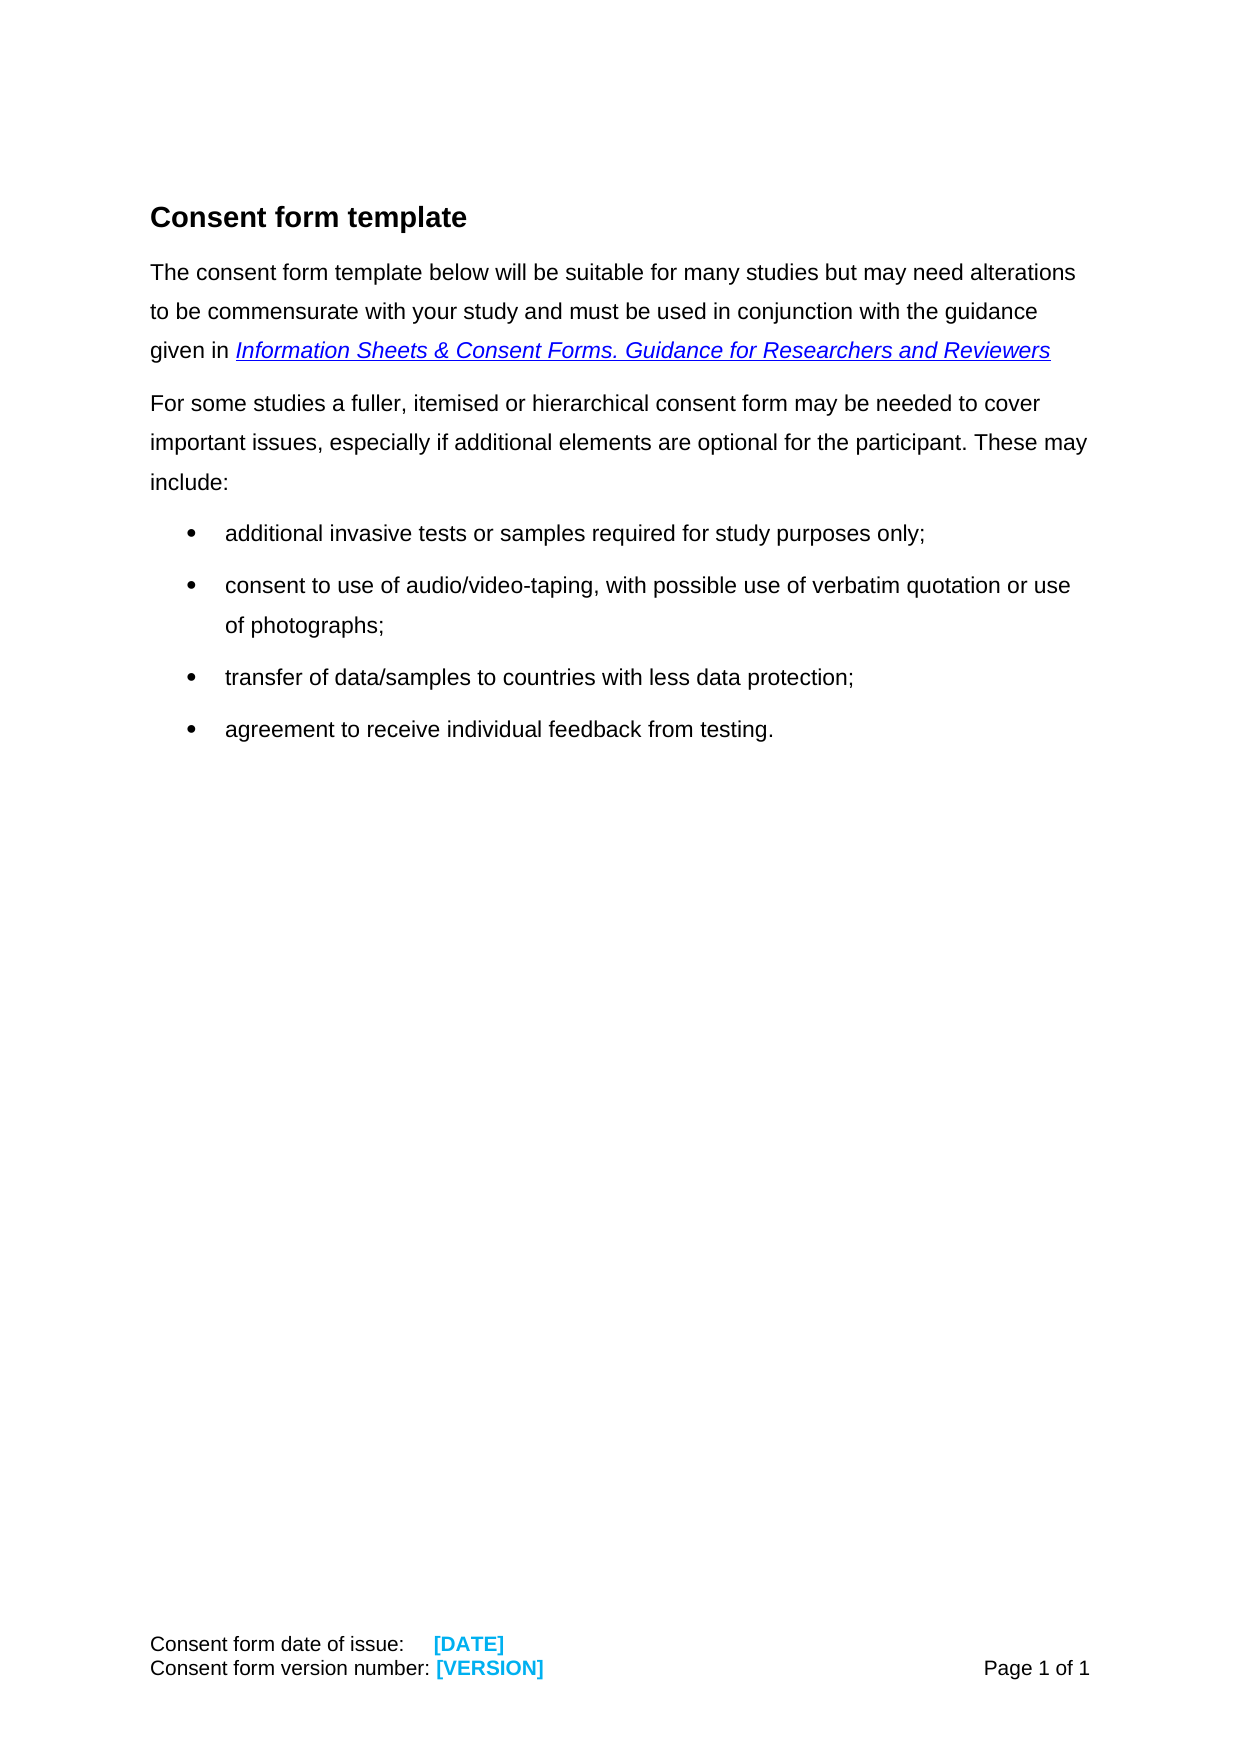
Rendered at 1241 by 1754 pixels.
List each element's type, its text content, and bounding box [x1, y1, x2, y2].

text For some studies a fuller, itemised or hierarchical consent form may be needed to cover important issues, especially if additional elements are optional for the participant. These may include: [150, 389, 1090, 495]
list additional invasive tests or samples required for study purposes only; [187, 520, 1090, 547]
list transfer of data/samples to countries with less data protection; [187, 664, 1090, 690]
list agreement to receive individual feedback from testing. [187, 716, 1090, 742]
text The consent form template below will be suitable for many studies but may need alterations to be commensurate with your study and must be used in conjunction with the guidance given in Information Sheets & Consent Forms. Guidance for Researchers and Reviewers [150, 258, 1090, 364]
subtitle Consent form template [150, 200, 1090, 233]
list consent to use of audio/video-taping, with possible use of verbatim quotation or use of photographs; [187, 572, 1090, 638]
